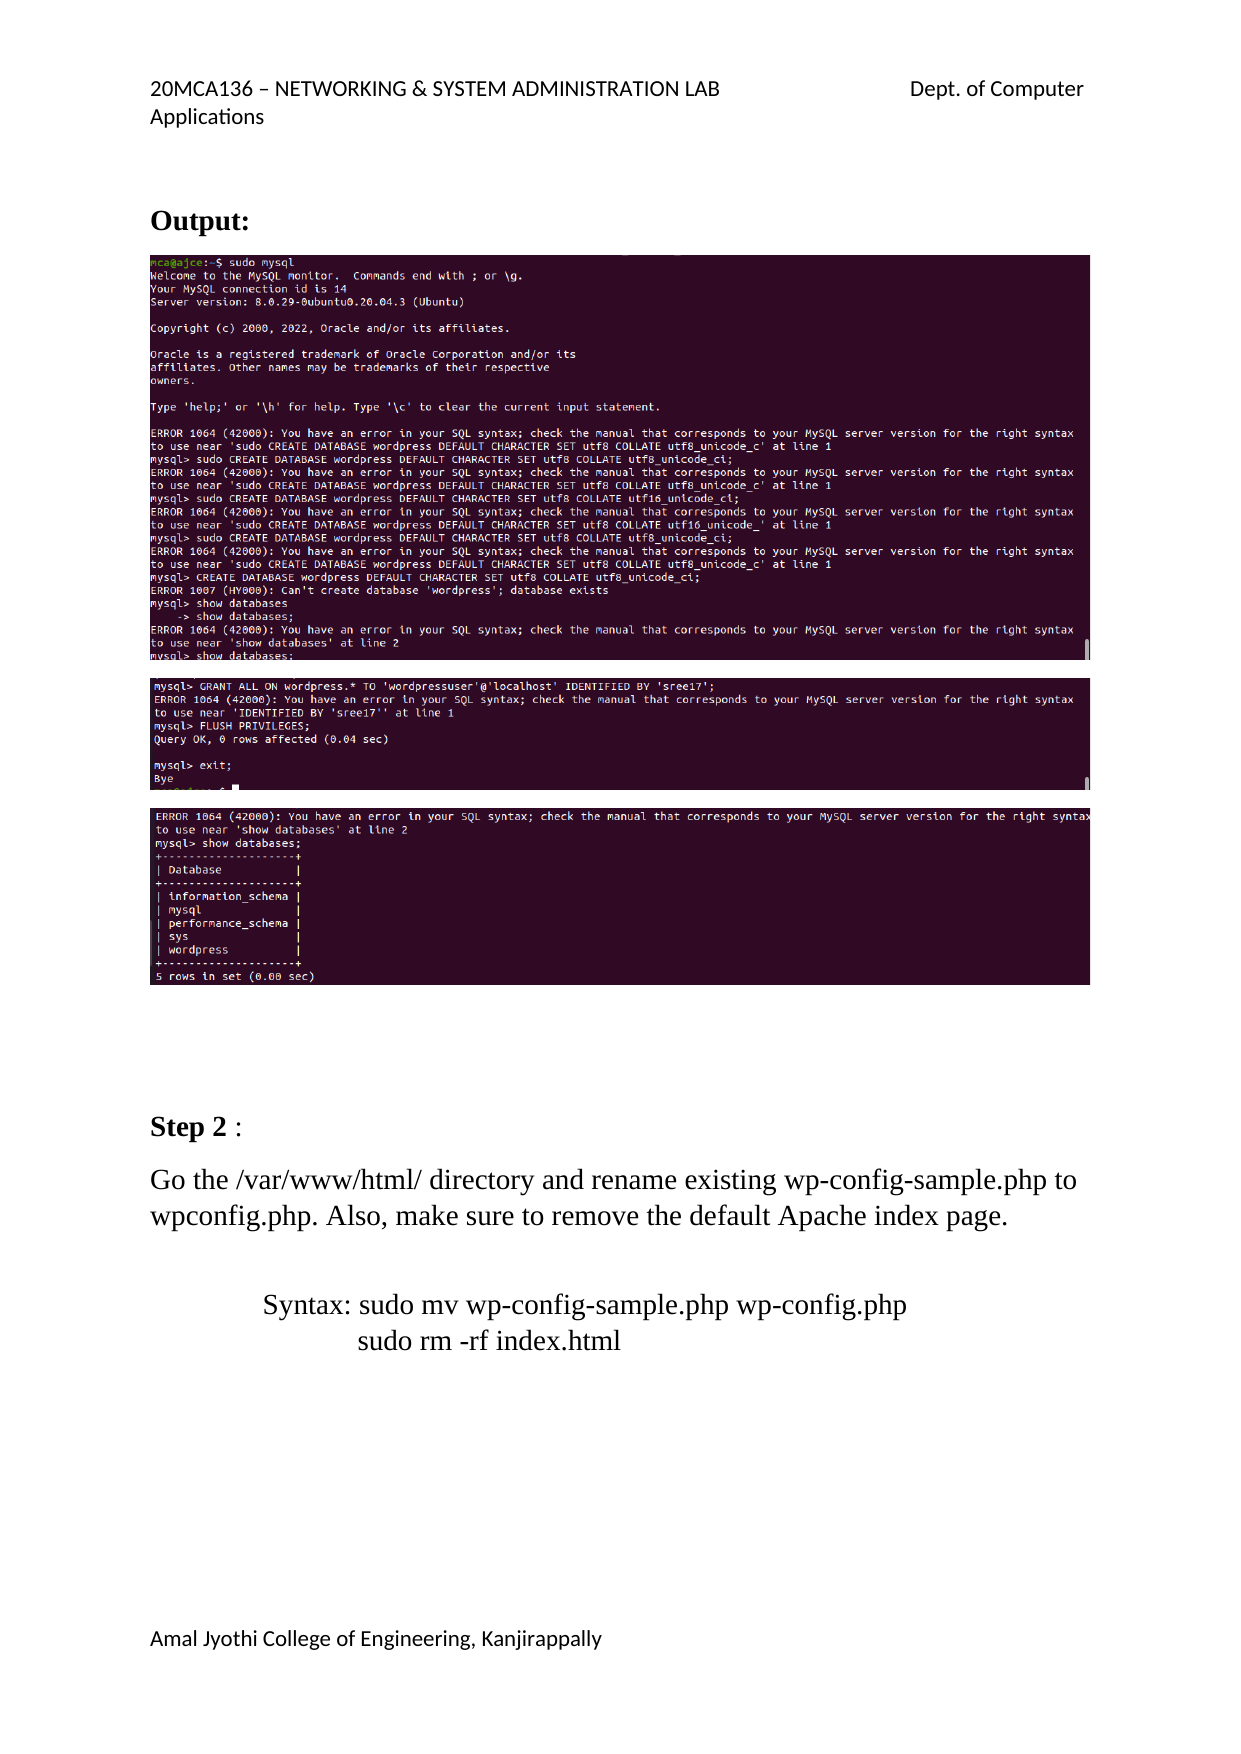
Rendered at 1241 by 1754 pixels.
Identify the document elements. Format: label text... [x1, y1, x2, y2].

picture [150, 808, 1091, 985]
picture [150, 255, 1091, 660]
text Go the /var/www/html/ directory and rename existing wp-config-sample.php to wpconfig.php. Also, make sure to remove the default Apache index page. [150, 1162, 1090, 1232]
text Output: [150, 203, 1090, 236]
list Syntax: sudo mv wp-config-sample.php wp-config.php [262, 1287, 1090, 1321]
list sudo rm -rf index.html [262, 1323, 1090, 1357]
picture [150, 678, 1091, 790]
text Step 2 : [150, 1109, 1090, 1143]
